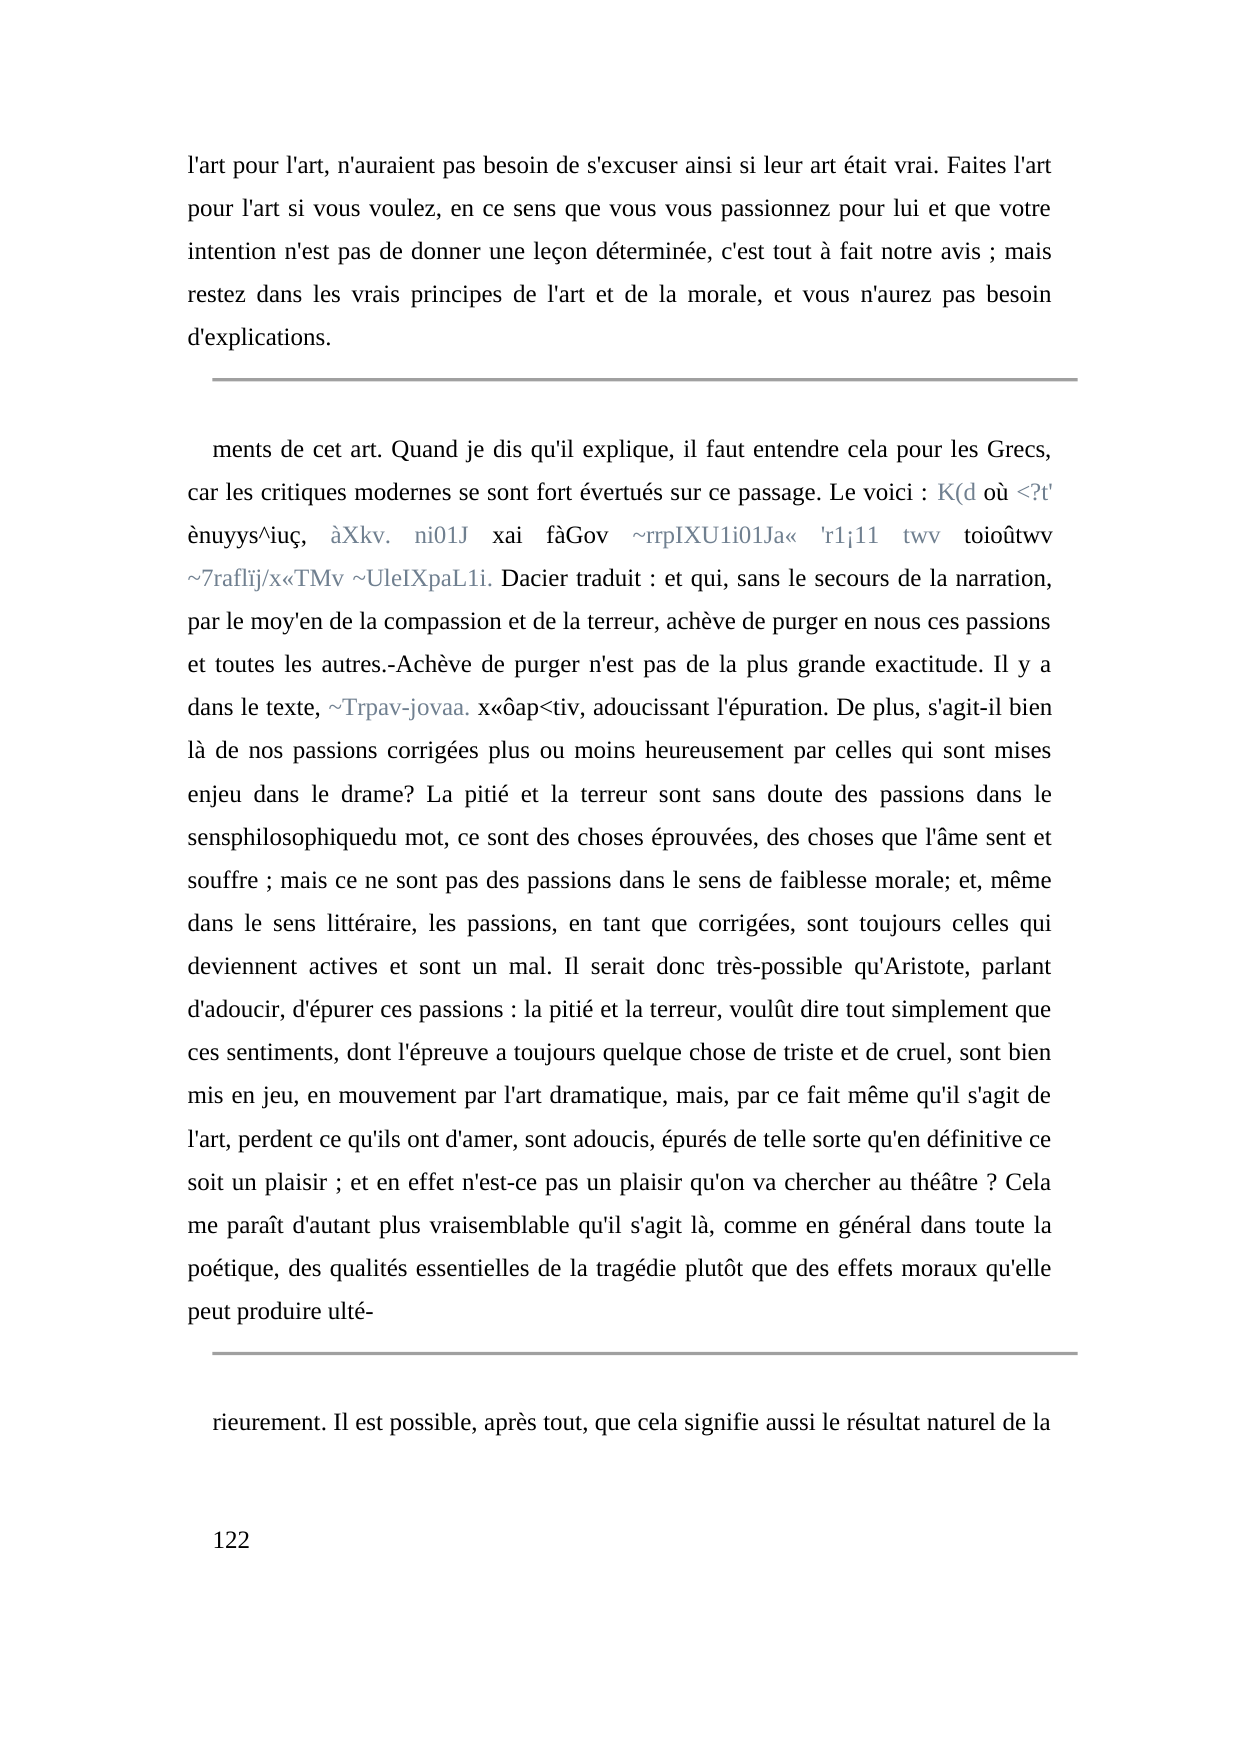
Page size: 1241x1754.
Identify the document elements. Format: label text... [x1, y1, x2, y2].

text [187, 1407, 1053, 1436]
text ments de cet art. Quand je dis qu'il explique, il faut entendre cela pour les Grecs, car les critiques modernes se sont fort évertués sur ce passage. Le voici : K(d où <?t' ènuyys^iuç, àXkv. ni01J xai fàGov ~rrpIXU1i01Ja« 'r1¡11 twv toioûtwv ~7raflïj/x«TMv ~UleIXpaL1i. Dacier traduit : et qui, sans le secours de la narration, par le moy'en de la compassion et de la terreur, achève de purger en nous ces passions et toutes les autres.-Achève de purger n'est pas de la plus grande exactitude. Il y a dans le texte, ~Trpav-jovaa. x«ôap<tiv, adoucissant l'épuration. De plus, s'agit-il bien là de nos passions corrigées plus ou moins heureusement par celles qui sont mises enjeu dans le drame? La pitié et la terreur sont sans doute des passions dans le sensphilosophiquedu mot, ce sont des choses éprouvées, des choses que l'âme sent et souffre ; mais ce ne sont pas des passions dans le sens de faiblesse morale; et, même dans le sens littéraire, les passions, en tant que corrigées, sont toujours celles qui deviennent actives et sont un mal. Il serait donc très-possible qu'Aristote, parlant d'adoucir, d'épurer ces passions : la pitié et la terreur, voulût dire tout simplement que ces sentiments, dont l'épreuve a toujours quelque chose de triste et de cruel, sont bien mis en jeu, en mouvement par l'art dramatique, mais, par ce fait même qu'il s'agit de l'art, perdent ce qu'ils ont d'amer, sont adoucis, épurés de telle sorte qu'en définitive ce soit un plaisir ; et en effet n'est-ce pas un plaisir qu'on va chercher au théâtre ? Cela me paraît d'autant plus vraisemblable qu'il s'agit là, comme en général dans toute la poétique, des qualités essentielles de la tragédie plutôt que des effets moraux qu'elle peut produire ulté- [187, 434, 1053, 1325]
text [187, 150, 1053, 351]
